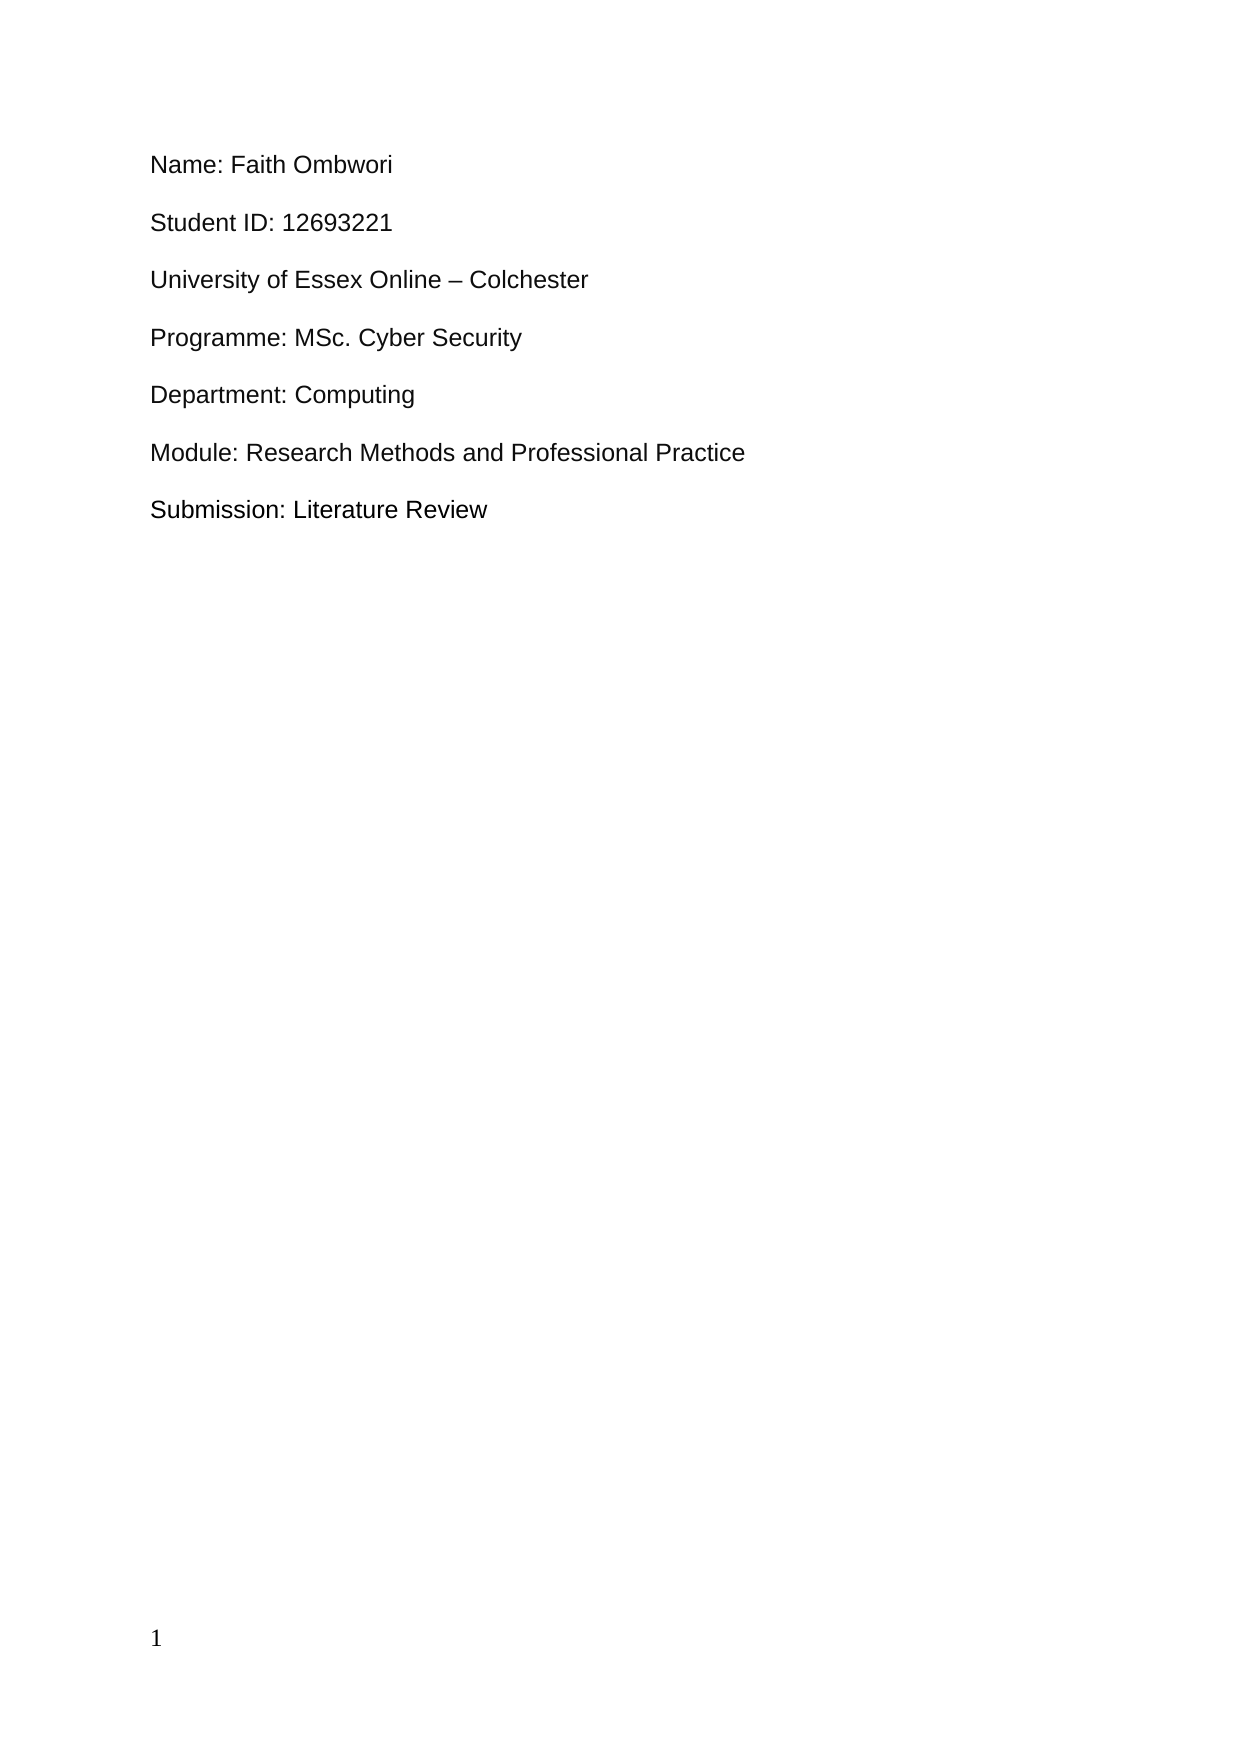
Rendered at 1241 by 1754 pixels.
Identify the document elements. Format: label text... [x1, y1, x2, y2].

text Department: Computing [150, 380, 1090, 409]
text Programme: MSc. Cyber Security [150, 322, 1090, 351]
text University of Essex Online – Colchester [150, 265, 1090, 294]
text Student ID: 12693221 [150, 207, 1090, 236]
text Module: Research Methods and Professional Practice [150, 437, 1090, 466]
text Name: Faith Ombwori [150, 150, 1090, 179]
text Submission: Literature Review [150, 495, 1090, 524]
